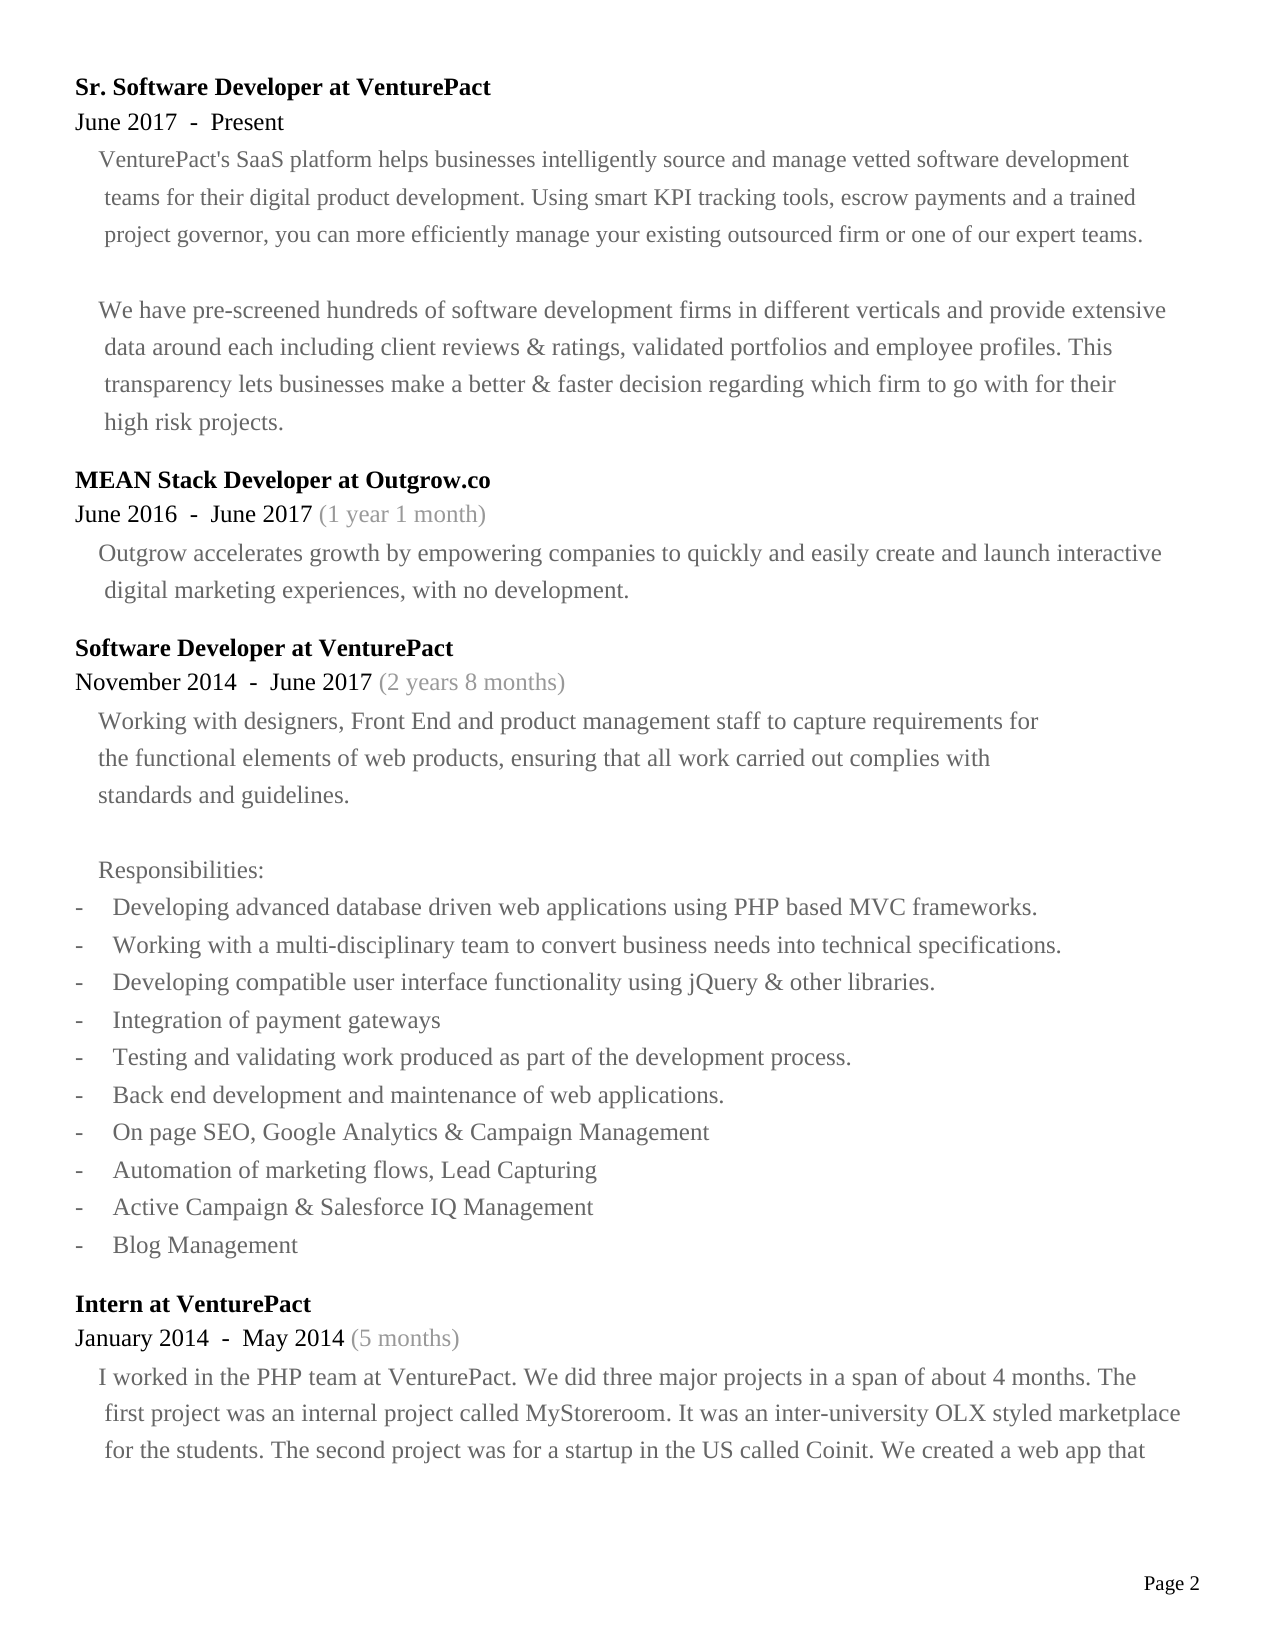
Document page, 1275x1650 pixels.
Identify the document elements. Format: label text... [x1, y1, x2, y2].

list Active Campaign & Salesforce IQ Management [75, 1192, 1200, 1221]
list Testing and validating work produced as part of the development process. [75, 1042, 1200, 1071]
text We have pre-screened hundreds of software development firms in different verticals and provide extensive data around each including client reviews & ratings, validated portfolios and employee profiles. This transparency lets businesses make a better & faster decision regarding which firm to go with for their high risk projects. [98, 295, 1167, 435]
text VenturePact's SaaS platform helps businesses intelligently source and manage vetted software development teams for their digital product development. Using smart KPI tracking tools, escrow payments and a trained project governor, you can more efficiently manage your existing outsourced firm or one of our expert teams. [98, 146, 1189, 248]
text Responsibilities: [98, 855, 1200, 883]
list On page SEO, Google Analytics & Campaign Management [75, 1117, 1200, 1146]
list Integration of payment gateways [75, 1005, 1200, 1033]
list Automation of marketing flows, Lead Capturing [75, 1155, 1200, 1183]
list Back end development and maintenance of web applications. [75, 1080, 1200, 1108]
text Working with designers, Front End and product management staff to capture requirements for the functional elements of web products, ensuring that all work carried out complies with standards and guidelines. [98, 706, 1075, 808]
list Developing advanced database driven web applications using PHP based MVC frameworks. [75, 892, 1200, 921]
text Intern at VenturePact [75, 1289, 1200, 1317]
list Blog Management [75, 1230, 1200, 1258]
text November 2014 - June 2017 (2 years 8 months) [75, 667, 1200, 696]
text Page 2 [1144, 1571, 1200, 1595]
text Sr. Software Developer at VenturePact [75, 72, 1200, 101]
text Software Developer at VenturePact [75, 633, 1200, 662]
text June 2016 - June 2017 (1 year 1 month) [75, 499, 1200, 528]
text June 2017 - Present [75, 107, 1200, 135]
text I worked in the PHP team at VenturePact. We did three major projects in a span of about 4 months. The first project was an internal project called MyStoreroom. It was an inter-university OLX styled marketplace for the students. The second project was for a startup in the US called Coinit. We created a web app that [98, 1362, 1181, 1464]
text January 2014 - May 2014 (5 months) [75, 1323, 1200, 1351]
list Working with a multi-disciplinary team to convert business needs into technical specifications. [75, 930, 1200, 958]
list Developing compatible user interface functionality using jQuery & other libraries. [75, 967, 1200, 996]
text Outgrow accelerates growth by empowering companies to quickly and easily create and launch interactive digital marketing experiences, with no development. [98, 538, 1162, 603]
text MEAN Stack Developer at Outgrow.co [75, 466, 1200, 494]
